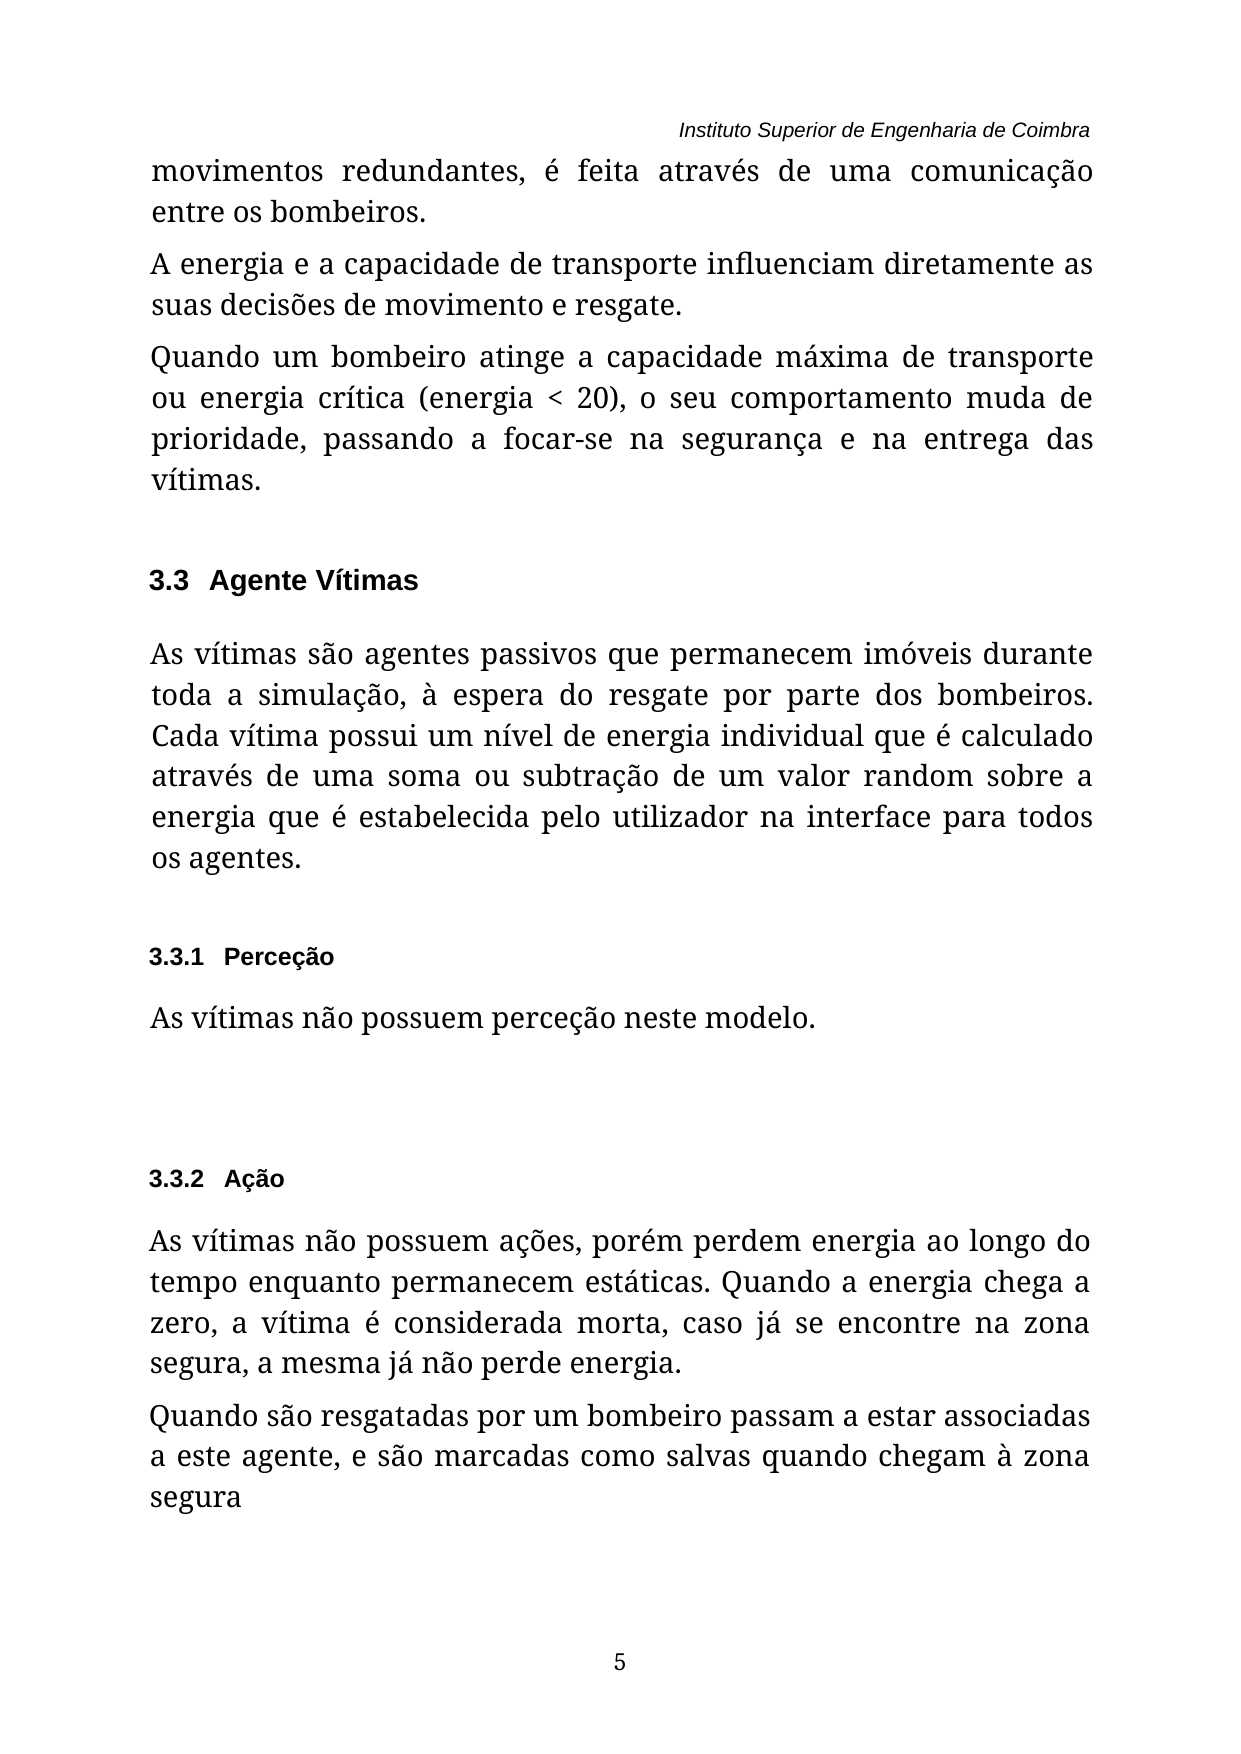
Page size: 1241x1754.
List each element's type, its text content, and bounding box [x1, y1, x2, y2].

text As vítimas não possuem perceção neste modelo. [150, 997, 1090, 1037]
subtitle Agente Vítimas [148, 563, 1095, 597]
subtitle Ação [148, 1164, 1095, 1193]
text Quando são resgatadas por um bombeiro passam a estar associadas a este agente, e são marcadas como salvas quando chegam à zona segura [148, 1395, 1092, 1516]
subtitle Perceção [148, 941, 1095, 970]
text Quando um bombeiro atinge a capacidade máxima de transporte ou energia crítica (energia < 20), o seu comportamento muda de prioridade, passando a focar-se na segurança e na entrega das vítimas. [150, 336, 1095, 498]
text A energia e a capacidade de transporte influenciam diretamente as suas decisões de movimento e resgate. [150, 243, 1095, 324]
text As vítimas não possuem ações, porém perdem energia ao longo do tempo enquanto permanecem estáticas. Quando a energia chega a zero, a vítima é considerada morta, caso já se encontre na zona segura, a mesma já não perde energia. [148, 1220, 1092, 1382]
text As vítimas são agentes passivos que permanecem imóveis durante toda a simulação, à espera do resgate por parte dos bombeiros. Cada vítima possui um nível de energia individual que é calculado através de uma soma ou subtração de um valor random sobre a energia que é estabelecida pelo utilizador na interface para todos os agentes. [150, 633, 1095, 877]
